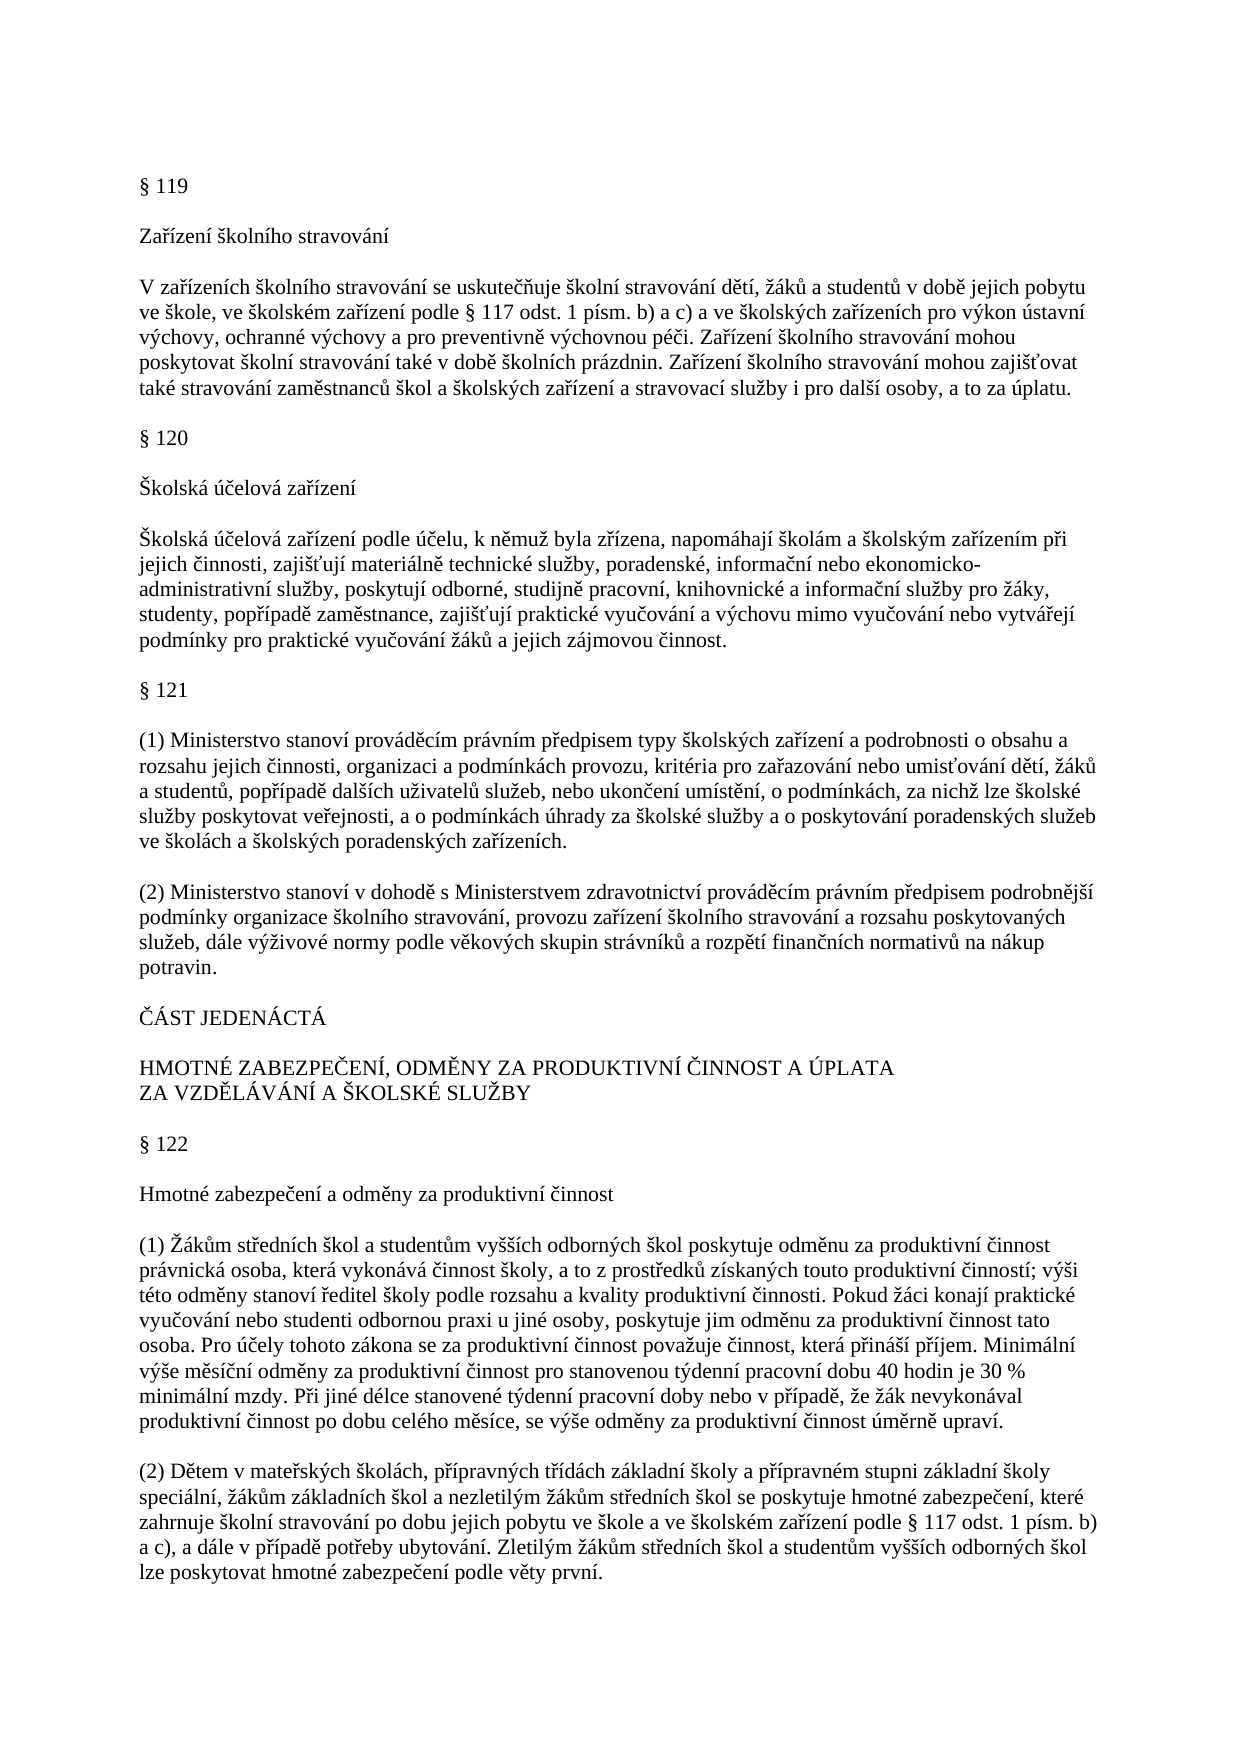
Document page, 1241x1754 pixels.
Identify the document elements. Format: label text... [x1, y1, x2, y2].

text (2) Dětem v mateřských školách, přípravných třídách základní školy a přípravném stupni základní školy speciální, žákům základních škol a nezletilým žákům středních škol se poskytuje hmotné zabezpečení, které zahrnuje školní stravování po dobu jejich pobytu ve škole a ve školském zařízení podle § 117 odst. 1 písm. b) a c), a dále v případě potřeby ubytování. Zletilým žákům středních škol a studentům vyšších odborných škol lze poskytovat hmotné zabezpečení podle věty první. [139, 1458, 1101, 1584]
text Školská účelová zařízení [139, 475, 1101, 501]
text Školská účelová zařízení podle účelu, k němuž byla zřízena, napomáhají školám a školským zařízením při jejich činnosti, zajišťují materiálně technické služby, poradenské, informační nebo ekonomicko-administrativní služby, poskytují odborné, studijně pracovní, knihovnické a informační služby pro žáky, studenty, popřípadě zaměstnance, zajišťují praktické vyučování a výchovu mimo vyučování nebo vytvářejí podmínky pro praktické vyučování žáků a jejich zájmovou činnost. [139, 526, 1101, 652]
text ČÁST JEDENÁCTÁ [139, 1005, 1101, 1030]
text § 121 [139, 677, 1101, 702]
text (1) Žákům středních škol a studentům vyšších odborných škol poskytuje odměnu za produktivní činnost právnická osoba, která vykonává činnost školy, a to z prostředků získaných touto produktivní činností; výši této odměny stanoví ředitel školy podle rozsahu a kvality produktivní činnosti. Pokud žáci konají praktické vyučování nebo studenti odbornou praxi u jiné osoby, poskytuje jim odměnu za produktivní činnost tato osoba. Pro účely tohoto zákona se za produktivní činnost považuje činnost, která přináší příjem. Minimální výše měsíční odměny za produktivní činnost pro stanovenou týdenní pracovní dobu 40 hodin je 30 % minimální mzdy. Při jiné délce stanovené týdenní pracovní doby nebo v případě, že žák nevykonával produktivní činnost po dobu celého měsíce, se výše odměny za produktivní činnost úměrně upraví. [139, 1232, 1101, 1433]
text HMOTNÉ ZABEZPEČENÍ, ODMĚNY ZA PRODUKTIVNÍ ČINNOST A ÚPLATA [139, 1055, 1101, 1080]
text § 122 [139, 1131, 1101, 1156]
text ZA VZDĚLÁVÁNÍ A ŠKOLSKÉ SLUŽBY [139, 1080, 1101, 1106]
text § 120 [139, 425, 1101, 450]
text Hmotné zabezpečení a odměny za produktivní činnost [139, 1181, 1101, 1206]
text (1) Ministerstvo stanoví prováděcím právním předpisem typy školských zařízení a podrobnosti o obsahu a rozsahu jejich činnosti, organizaci a podmínkách provozu, kritéria pro zařazování nebo umisťování dětí, žáků a studentů, popřípadě dalších uživatelů služeb, nebo ukončení umístění, o podmínkách, za nichž lze školské služby poskytovat veřejnosti, a o podmínkách úhrady za školské služby a o poskytování poradenských služeb ve školách a školských poradenských zařízeních. [139, 727, 1101, 853]
text Zařízení školního stravování [139, 223, 1101, 248]
text (2) Ministerstvo stanoví v dohodě s Ministerstvem zdravotnictví prováděcím právním předpisem podrobnější podmínky organizace školního stravování, provozu zařízení školního stravování a rozsahu poskytovaných služeb, dále výživové normy podle věkových skupin strávníků a rozpětí finančních normativů na nákup potravin. [139, 879, 1101, 979]
text § 119 [139, 173, 1101, 198]
text V zařízeních školního stravování se uskutečňuje školní stravování dětí, žáků a studentů v době jejich pobytu ve škole, ve školském zařízení podle § 117 odst. 1 písm. b) a c) a ve školských zařízeních pro výkon ústavní výchovy, ochranné výchovy a pro preventivně výchovnou péči. Zařízení školního stravování mohou poskytovat školní stravování také v době školních prázdnin. Zařízení školního stravování mohou zajišťovat také stravování zaměstnanců škol a školských zařízení a stravovací služby i pro další osoby, a to za úplatu. [139, 274, 1101, 400]
